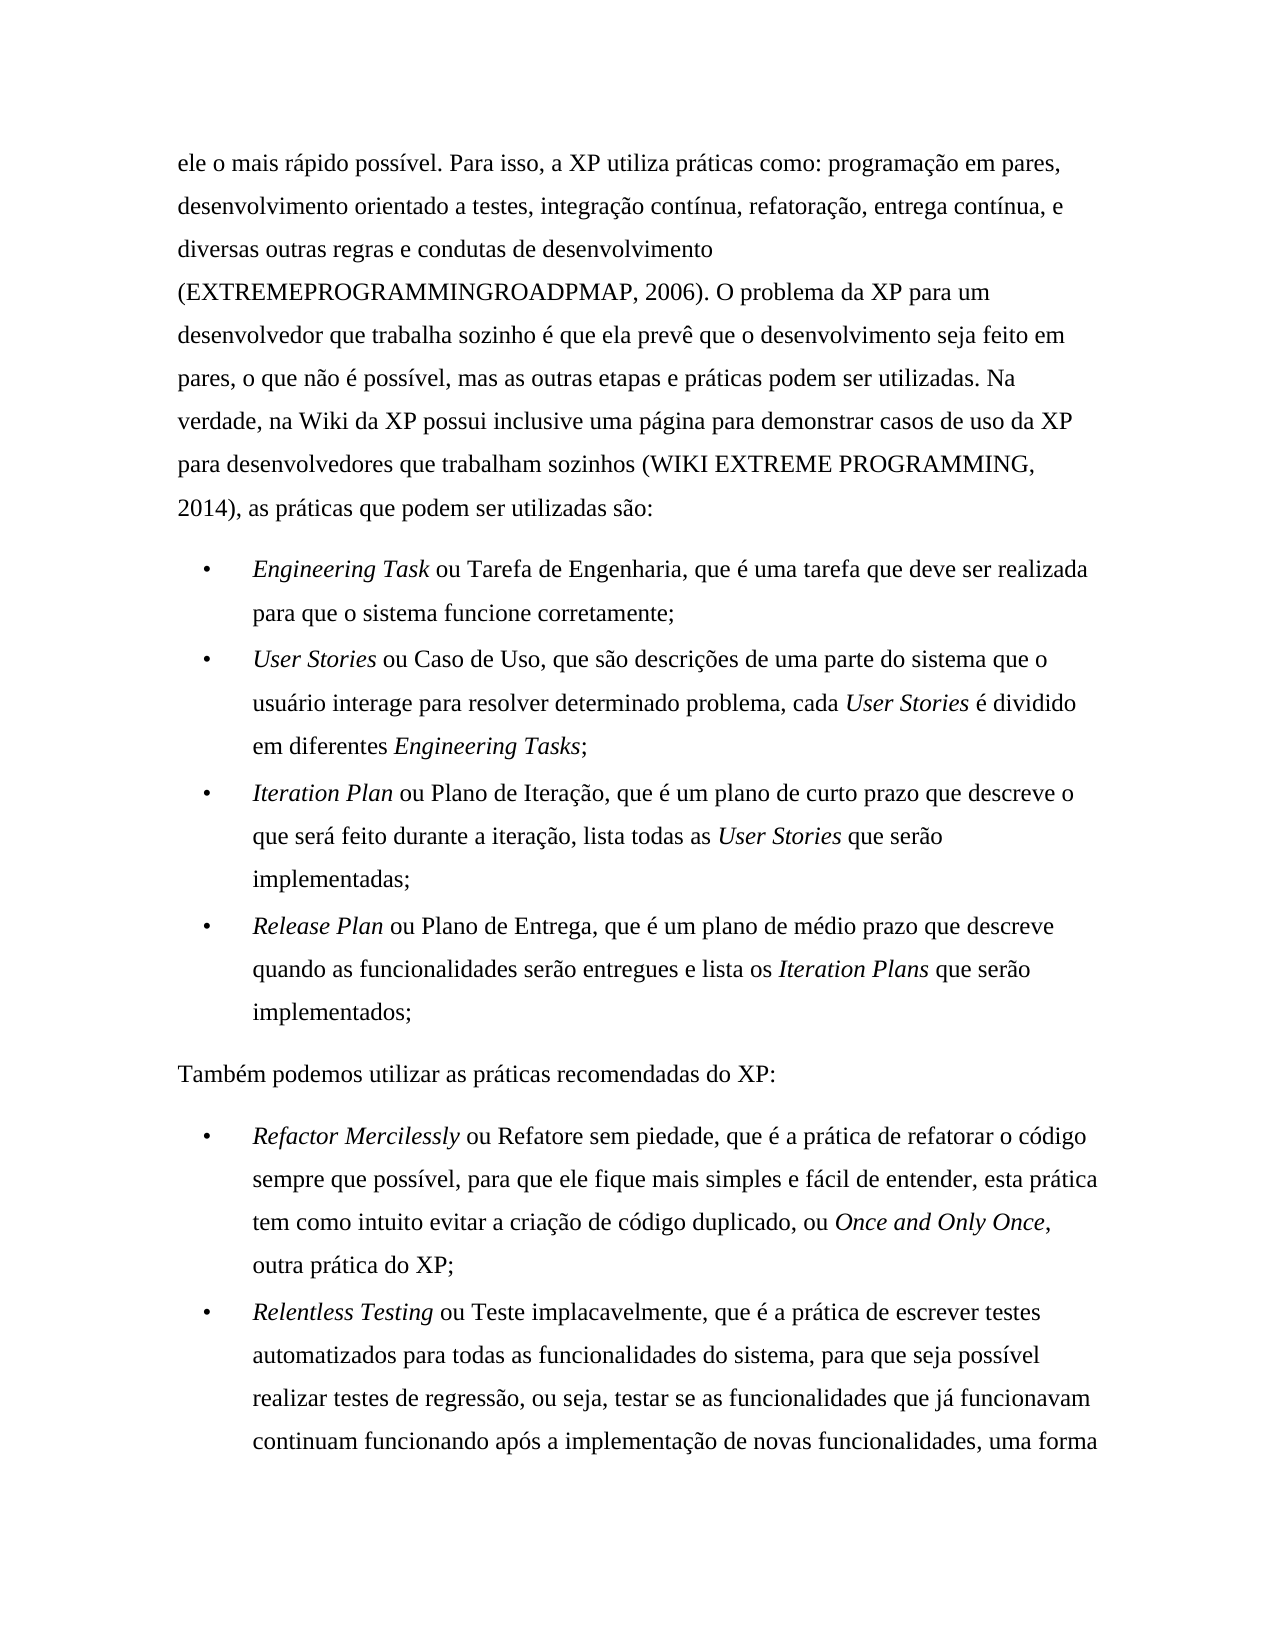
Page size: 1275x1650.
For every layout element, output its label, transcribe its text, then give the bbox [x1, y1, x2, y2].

list Refactor Mercilessly ou Refatore sem piedade, que é a prática de refatorar o código sempre que possível, para que ele fique mais simples e fácil de entender, esta prática tem como intuito evitar a criação de código duplicado, ou Once and Only Once, outra prática do XP; [202, 1121, 1098, 1279]
list Release Plan ou Plano de Entrega, que é um plano de médio prazo que descreve quando as funcionalidades serão entregues e lista os Iteration Plans que serão implementados; [202, 911, 1098, 1026]
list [202, 1297, 1098, 1455]
list Iteration Plan ou Plano de Iteração, que é um plano de curto prazo que descreve o que será feito durante a iteração, lista todas as User Stories que serão implementadas; [202, 778, 1098, 893]
list User Stories ou Caso de Uso, que são descrições de uma parte do sistema que o usuário interage para resolver determinado problema, cada User Stories é dividido em diferentes Engineering Tasks; [202, 644, 1098, 759]
list Engineering Task ou Tarefa de Engenharia, que é uma tarefa que deve ser realizada para que o sistema funcione corretamente; [202, 554, 1098, 626]
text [177, 148, 1098, 521]
text Também podemos utilizar as práticas recomendadas do XP: [177, 1059, 1098, 1088]
